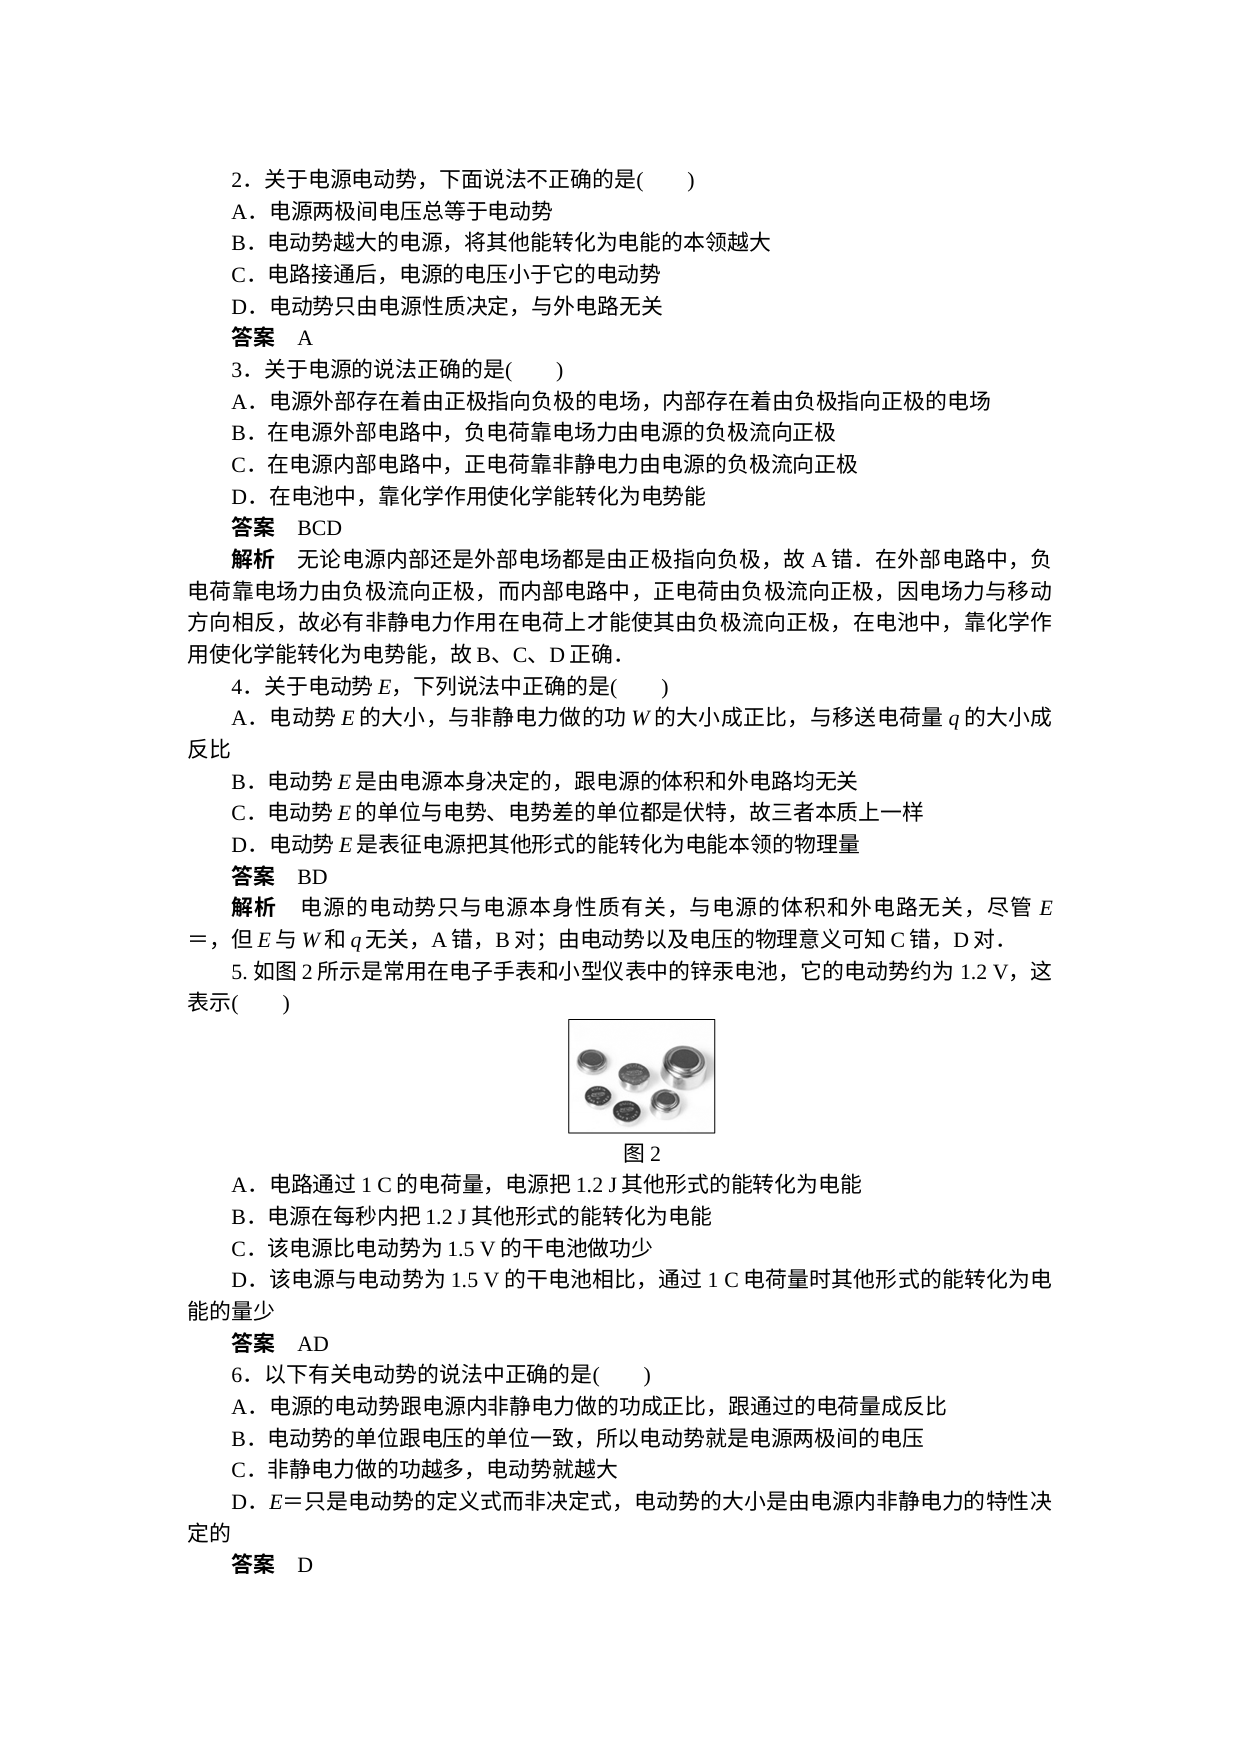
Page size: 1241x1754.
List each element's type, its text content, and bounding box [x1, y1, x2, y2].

text B．在电源外部电路中，负电荷靠电场力由电源的负极流向正极 [187, 415, 1053, 447]
text A．电源的电动势跟电源内非静电力做的功成正比，跟通过的电荷量成反比 [187, 1389, 1053, 1421]
text C．电路接通后，电源的电压小于它的电动势 [187, 257, 1053, 289]
text 答案 BCD [187, 510, 1053, 542]
text 答案 A [187, 320, 1053, 352]
text 解析 电源的电动势只与电源本身性质有关，与电源的体积和外电路无关，尽管E＝，但E与W和q无关，A错，B对；由电动势以及电压的物理意义可知C错，D对． [187, 890, 1053, 954]
text 3．关于电源的说法正确的是( ) [187, 352, 1053, 384]
text A．电动势E的大小，与非静电力做的功W的大小成正比，与移送电荷量q的大小成反比 [187, 700, 1053, 764]
text B．电源在每秒内把1.2 J其他形式的能转化为电能 [187, 1199, 1053, 1231]
text D．电动势E是表征电源把其他形式的能转化为电能本领的物理量 [187, 827, 1053, 859]
picture [566, 1016, 718, 1136]
text D．E＝只是电动势的定义式而非决定式，电动势的大小是由电源内非静电力的特性决定的 [187, 1484, 1053, 1547]
text A．电路通过的电荷量，电源把1.2 J其他形式的能转化为电能 [187, 1167, 1053, 1199]
text 答案 BD [187, 859, 1053, 890]
text 解析 无论电源内部还是外部电场都是由正极指向负极，故A错．在外部电路中，负电荷靠电场力由负极流向正极，而内部电路中，正电荷由负极流向正极，因电场力与移动方向相反，故必有非静电力作用在电荷上才能使其由负极流向正极，在电池中，靠化学作用使化学能转化为电势能，故B、C、D正确． [187, 542, 1053, 669]
text B．电动势的单位跟电压的单位一致，所以电动势就是电源两极间的电压 [187, 1421, 1053, 1452]
text D．该电源与电动势为1.5 V的干电池相比，通过电荷量时其他形式的能转化为电能的量少 [187, 1262, 1053, 1326]
text 4．关于电动势E，下列说法中正确的是( ) [187, 669, 1053, 700]
text C．在电源内部电路中，正电荷靠非静电力由电源的负极流向正极 [187, 447, 1053, 479]
text C．电动势E的单位与电势、电势差的单位都是伏特，故三者本质上一样 [187, 795, 1053, 827]
text B．电动势E是由电源本身决定的，跟电源的体积和外电路均无关 [187, 764, 1053, 795]
text 2．关于电源电动势，下面说法不正确的是( ) [187, 162, 1053, 194]
text A．电源两极间电压总等于电动势 [187, 194, 1053, 225]
text A．电源外部存在着由正极指向负极的电场，内部存在着由负极指向正极的电场 [187, 384, 1053, 415]
text 答案 D [187, 1547, 1053, 1579]
text C．该电源比电动势为1.5 V的干电池做功少 [187, 1231, 1053, 1262]
text D．电动势只由电源性质决定，与外电路无关 [187, 289, 1053, 320]
text 6．以下有关电动势的说法中正确的是( ) [187, 1357, 1053, 1389]
text D．在电池中，靠化学作用使化学能转化为电势能 [187, 479, 1053, 510]
text 答案 AD [187, 1326, 1053, 1357]
text 图2 [187, 1136, 1053, 1167]
text B．电动势越大的电源，将其他能转化为电能的本领越大 [187, 225, 1053, 257]
text C．非静电力做的功越多，电动势就越大 [187, 1452, 1053, 1484]
text 5. 如图2所示是常用在电子手表和小型仪表中的锌汞电池，它的电动势约为1.2 V，这表示( ) [187, 954, 1053, 1017]
